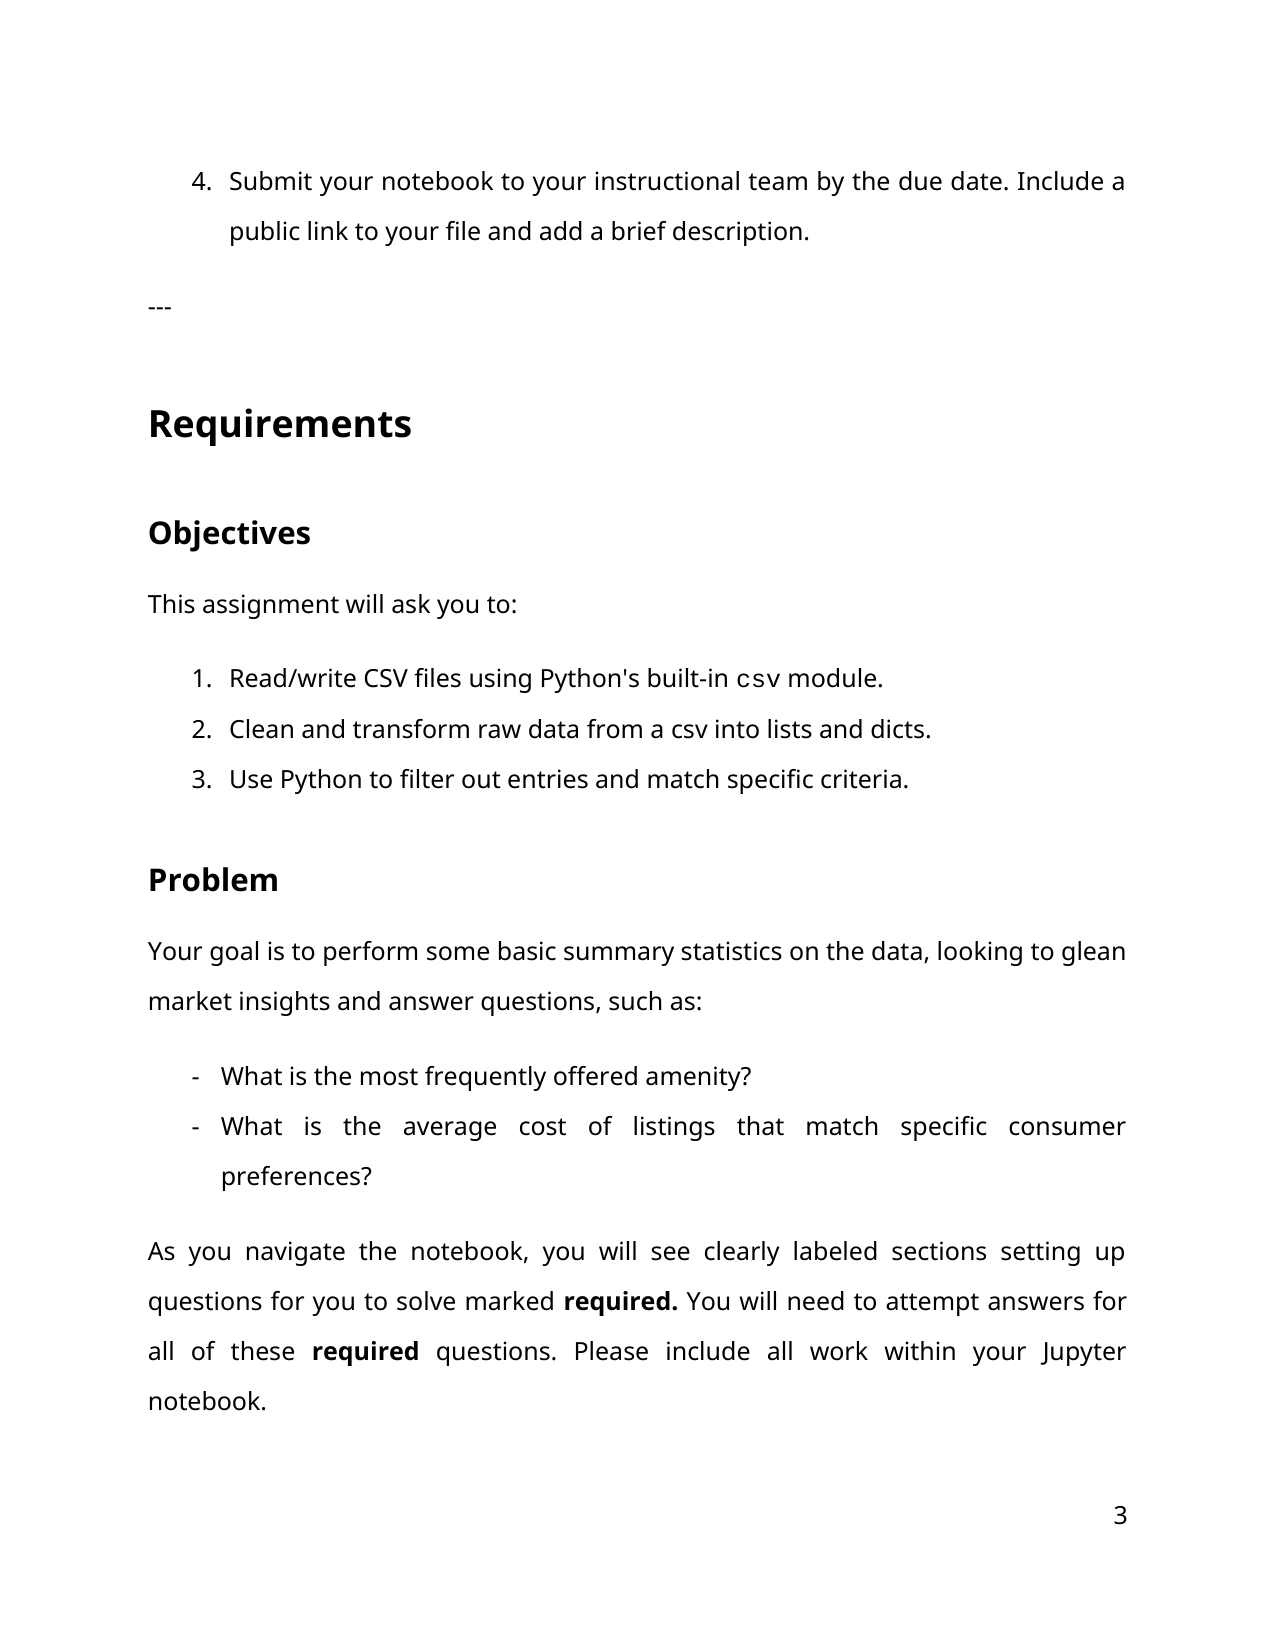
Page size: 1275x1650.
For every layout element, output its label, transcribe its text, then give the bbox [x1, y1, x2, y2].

list Read/write CSV files using Python's built-in csv module. [191, 645, 1127, 695]
list Use Python to filter out entries and match specific criteria. [191, 745, 1127, 795]
text As you navigate the notebook, you will see clearly labeled sections setting up questions for you to solve marked required. You will need to attempt answers for all of these required questions. Please include all work within your Jupyter notebook. [148, 1217, 1127, 1417]
subtitle Problem [148, 858, 1127, 901]
subtitle Requirements [148, 398, 1127, 449]
text --- [148, 273, 1127, 323]
list Clean and transform raw data from a csv into lists and dicts. [191, 695, 1127, 745]
list What is the average cost of listings that match specific consumer preferences? [191, 1092, 1127, 1192]
list What is the most frequently offered amenity? [191, 1042, 1127, 1092]
subtitle Objectives [148, 511, 1127, 554]
list Submit your notebook to your instructional team by the due date. Include a public link to your file and add a brief description. [191, 148, 1127, 248]
text This assignment will ask you to: [148, 570, 1127, 620]
text Your goal is to perform some basic summary statistics on the data, looking to glean market insights and answer questions, such as: [148, 917, 1127, 1017]
